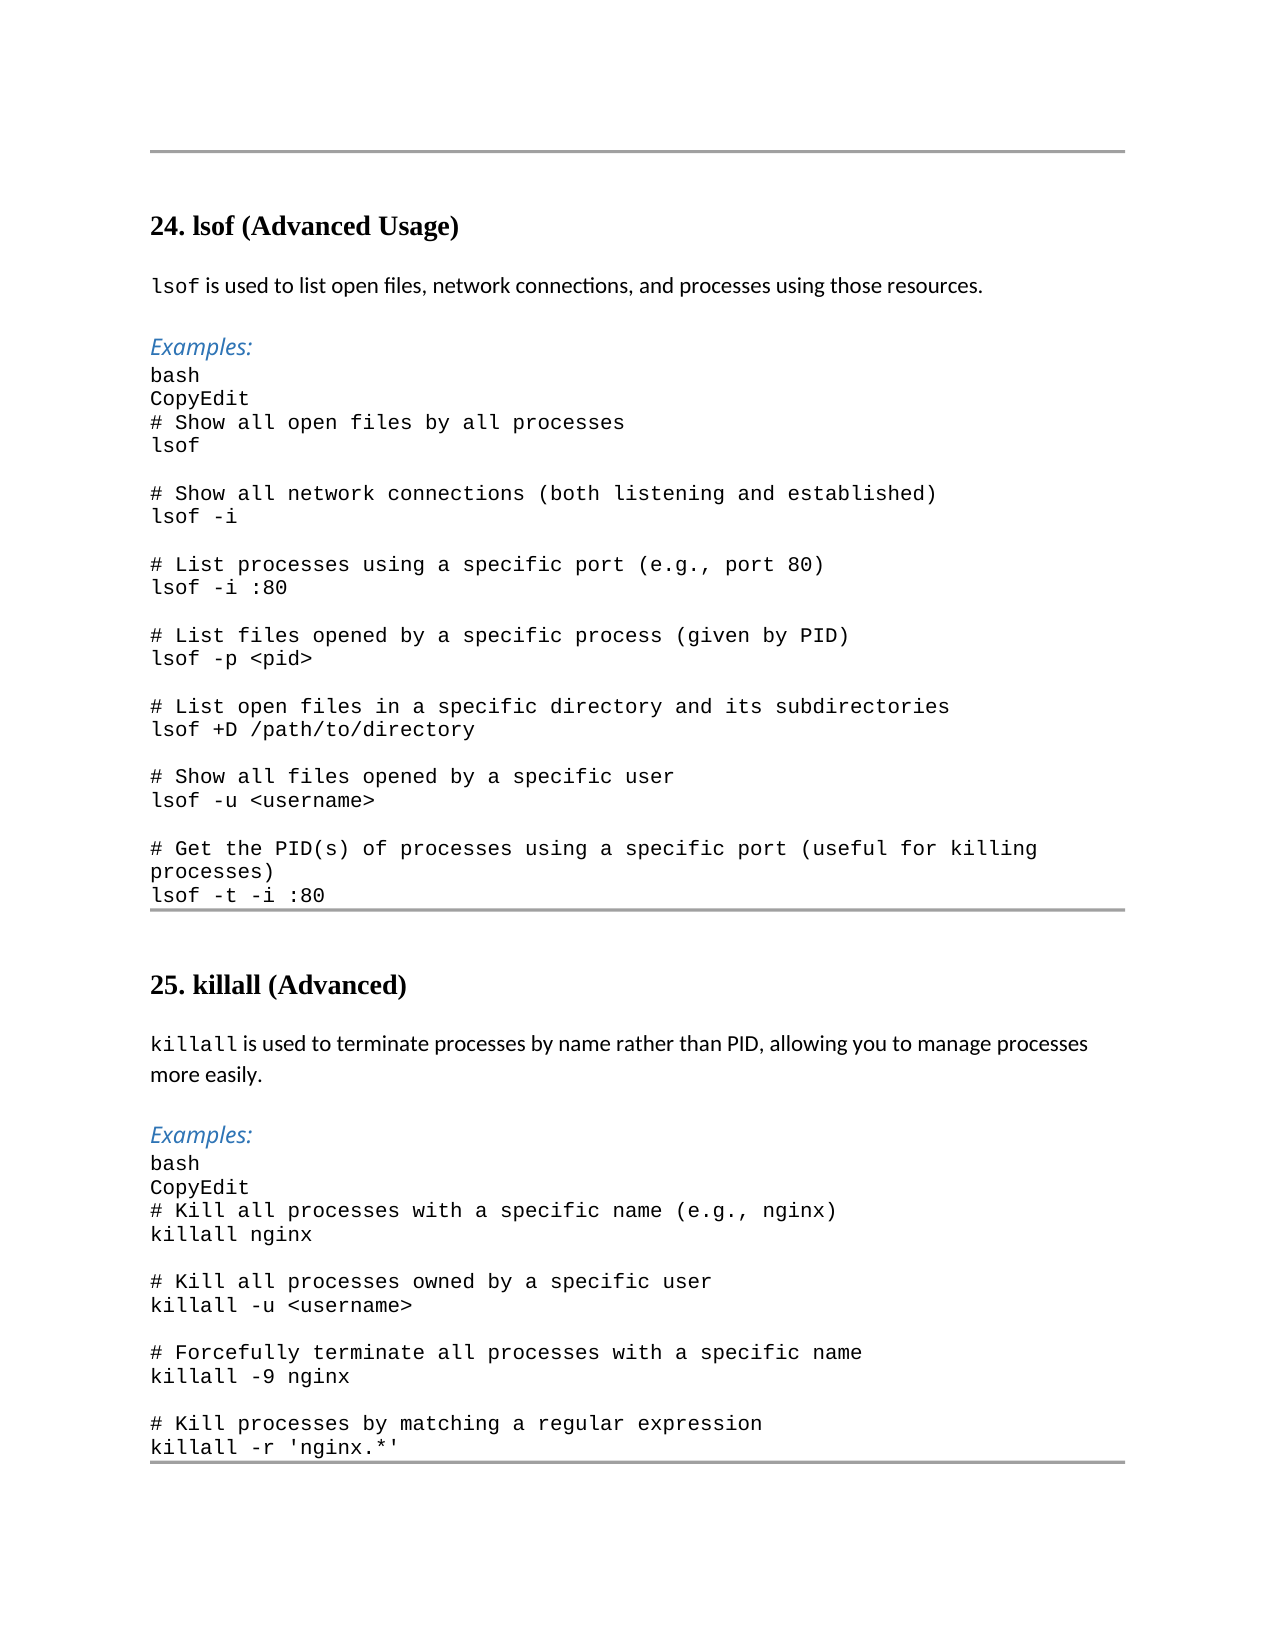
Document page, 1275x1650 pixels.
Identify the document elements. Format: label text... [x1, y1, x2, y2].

text # Kill all processes with a specific name (e.g., nginx) [150, 1201, 1125, 1224]
text # Forcefully terminate all processes with a specific name [150, 1342, 1125, 1366]
text bash [150, 1153, 1125, 1177]
text lsof +D /path/to/directory [150, 719, 1125, 743]
text # List open files in a specific directory and its subdirectories [150, 696, 1125, 719]
text lsof -i :80 [150, 577, 1125, 601]
text bash [150, 364, 1125, 388]
text killall -u <username> [150, 1295, 1125, 1319]
text # List processes using a specific port (e.g., port 80) [150, 554, 1125, 577]
text lsof [150, 436, 1125, 459]
subtitle Examples: [150, 331, 1125, 362]
text # Show all network connections (both listening and established) [150, 483, 1125, 506]
text lsof -u <username> [150, 790, 1125, 814]
text # Get the PID(s) of processes using a specific port (useful for killing processes) [150, 837, 1125, 885]
subtitle 25. killall (Advanced) [150, 968, 1125, 1000]
text CopyEdit [150, 1177, 1125, 1201]
text killall nginx [150, 1224, 1125, 1248]
text lsof -p <pid> [150, 648, 1125, 672]
text killall is used to terminate processes by name rather than PID, allowing you to manage processes more easily. [150, 1029, 1125, 1088]
subtitle 24. lsof (Advanced Usage) [150, 209, 1125, 242]
text lsof is used to list open files, network connections, and processes using those resources. [150, 271, 1125, 299]
text killall -9 nginx [150, 1366, 1125, 1390]
text lsof -t -i :80 [150, 885, 1125, 908]
text # Show all files opened by a specific user [150, 767, 1125, 790]
text killall -r 'nginx.*' [150, 1437, 1125, 1460]
text # Kill all processes owned by a specific user [150, 1271, 1125, 1295]
text # List files opened by a specific process (given by PID) [150, 625, 1125, 648]
text # Kill processes by matching a regular expression [150, 1413, 1125, 1437]
text # Show all open files by all processes [150, 412, 1125, 436]
subtitle Examples: [150, 1119, 1125, 1151]
text CopyEdit [150, 388, 1125, 412]
text lsof -i [150, 506, 1125, 530]
